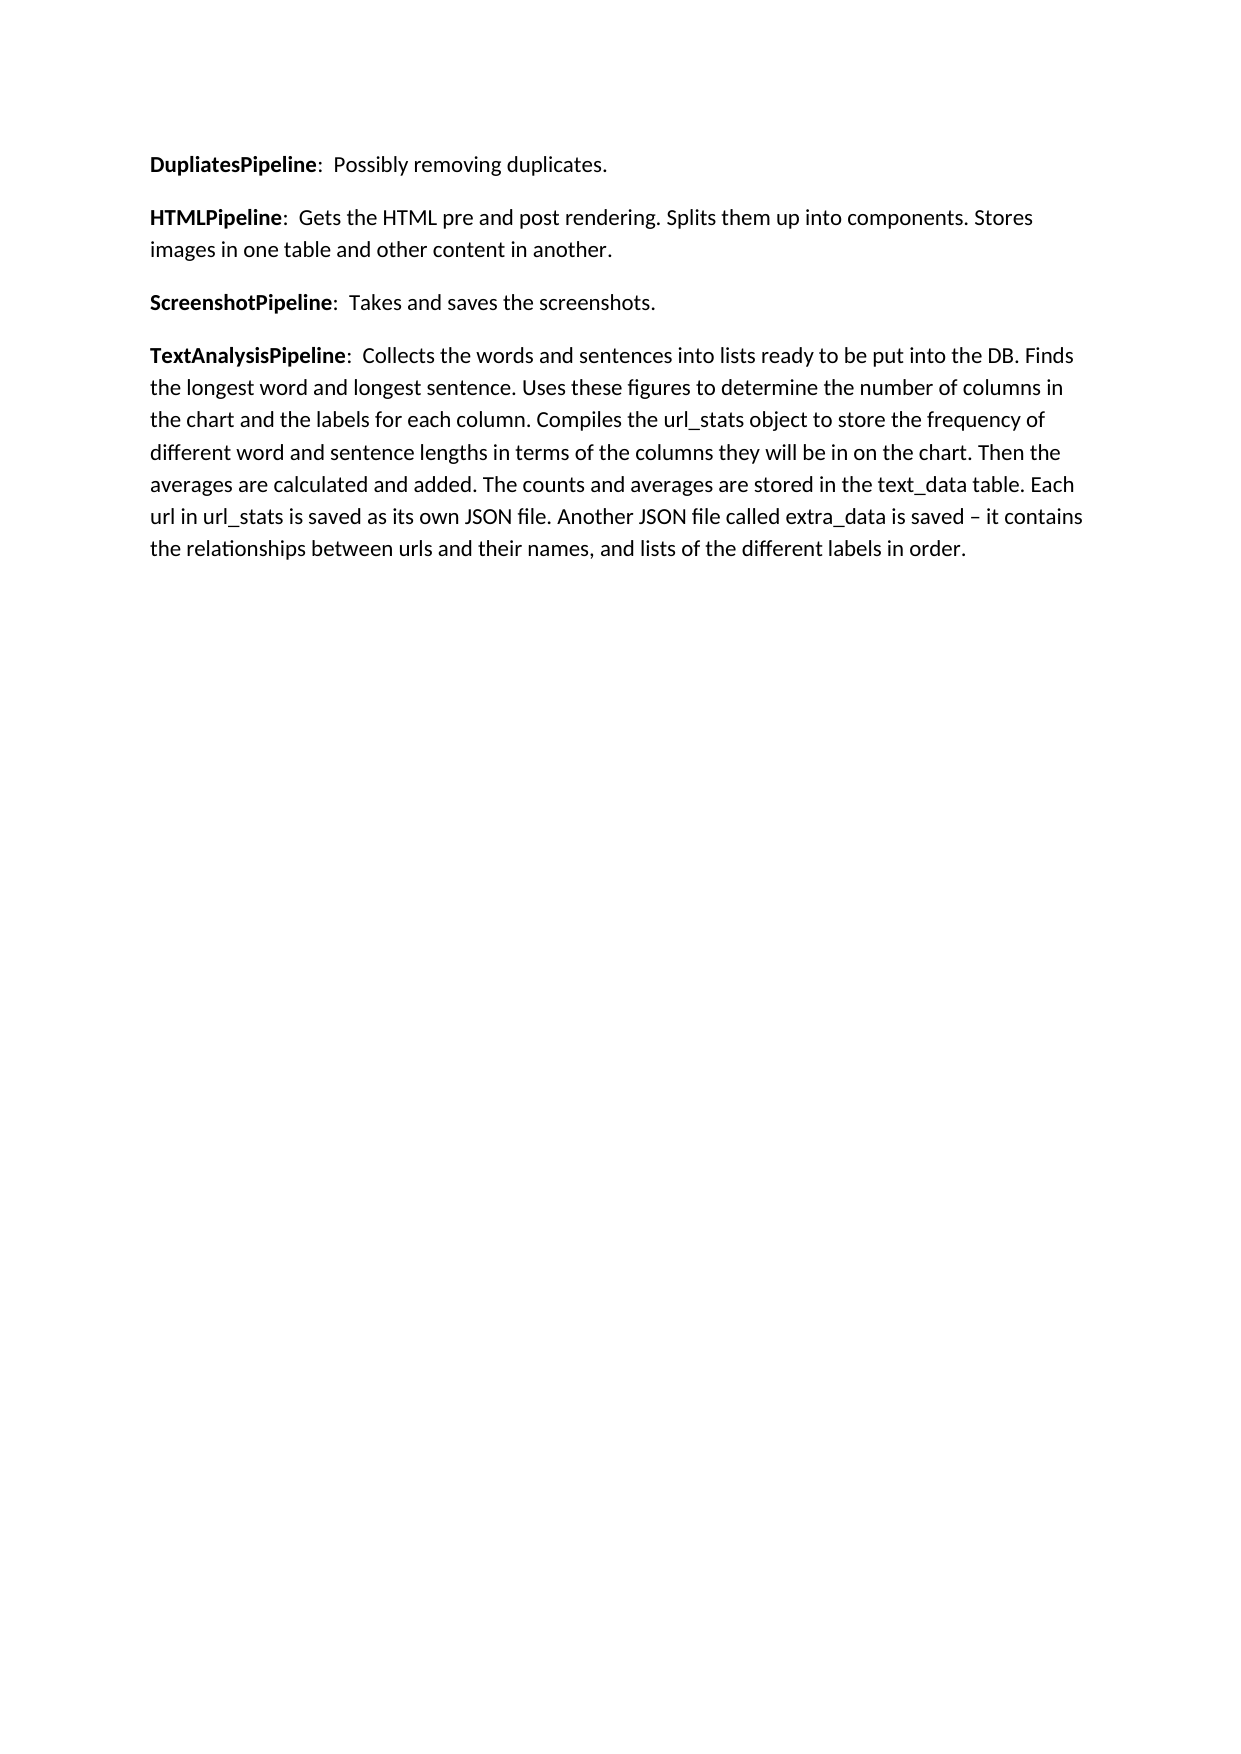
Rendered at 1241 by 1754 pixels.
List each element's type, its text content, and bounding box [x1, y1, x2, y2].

text TextAnalysisPipeline: Collects the words and sentences into lists ready to be put into the DB. Finds the longest word and longest sentence. Uses these figures to determine the number of columns in the chart and the labels for each column. Compiles the url_stats object to store the frequency of different word and sentence lengths in terms of the columns they will be in on the chart. Then the averages are calculated and added. The counts and averages are stored in the text_data table. Each url in url_stats is saved as its own JSON file. Another JSON file called extra_data is saved – it contains the relationships between urls and their names, and lists of the different labels in order. [150, 341, 1090, 562]
text DupliatesPipeline: Possibly removing duplicates. [150, 150, 1090, 178]
text ScreenshotPipeline: Takes and saves the screenshots. [150, 288, 1090, 316]
text HTMLPipeline: Gets the HTML pre and post rendering. Splits them up into components. Stores images in one table and other content in another. [150, 203, 1090, 263]
